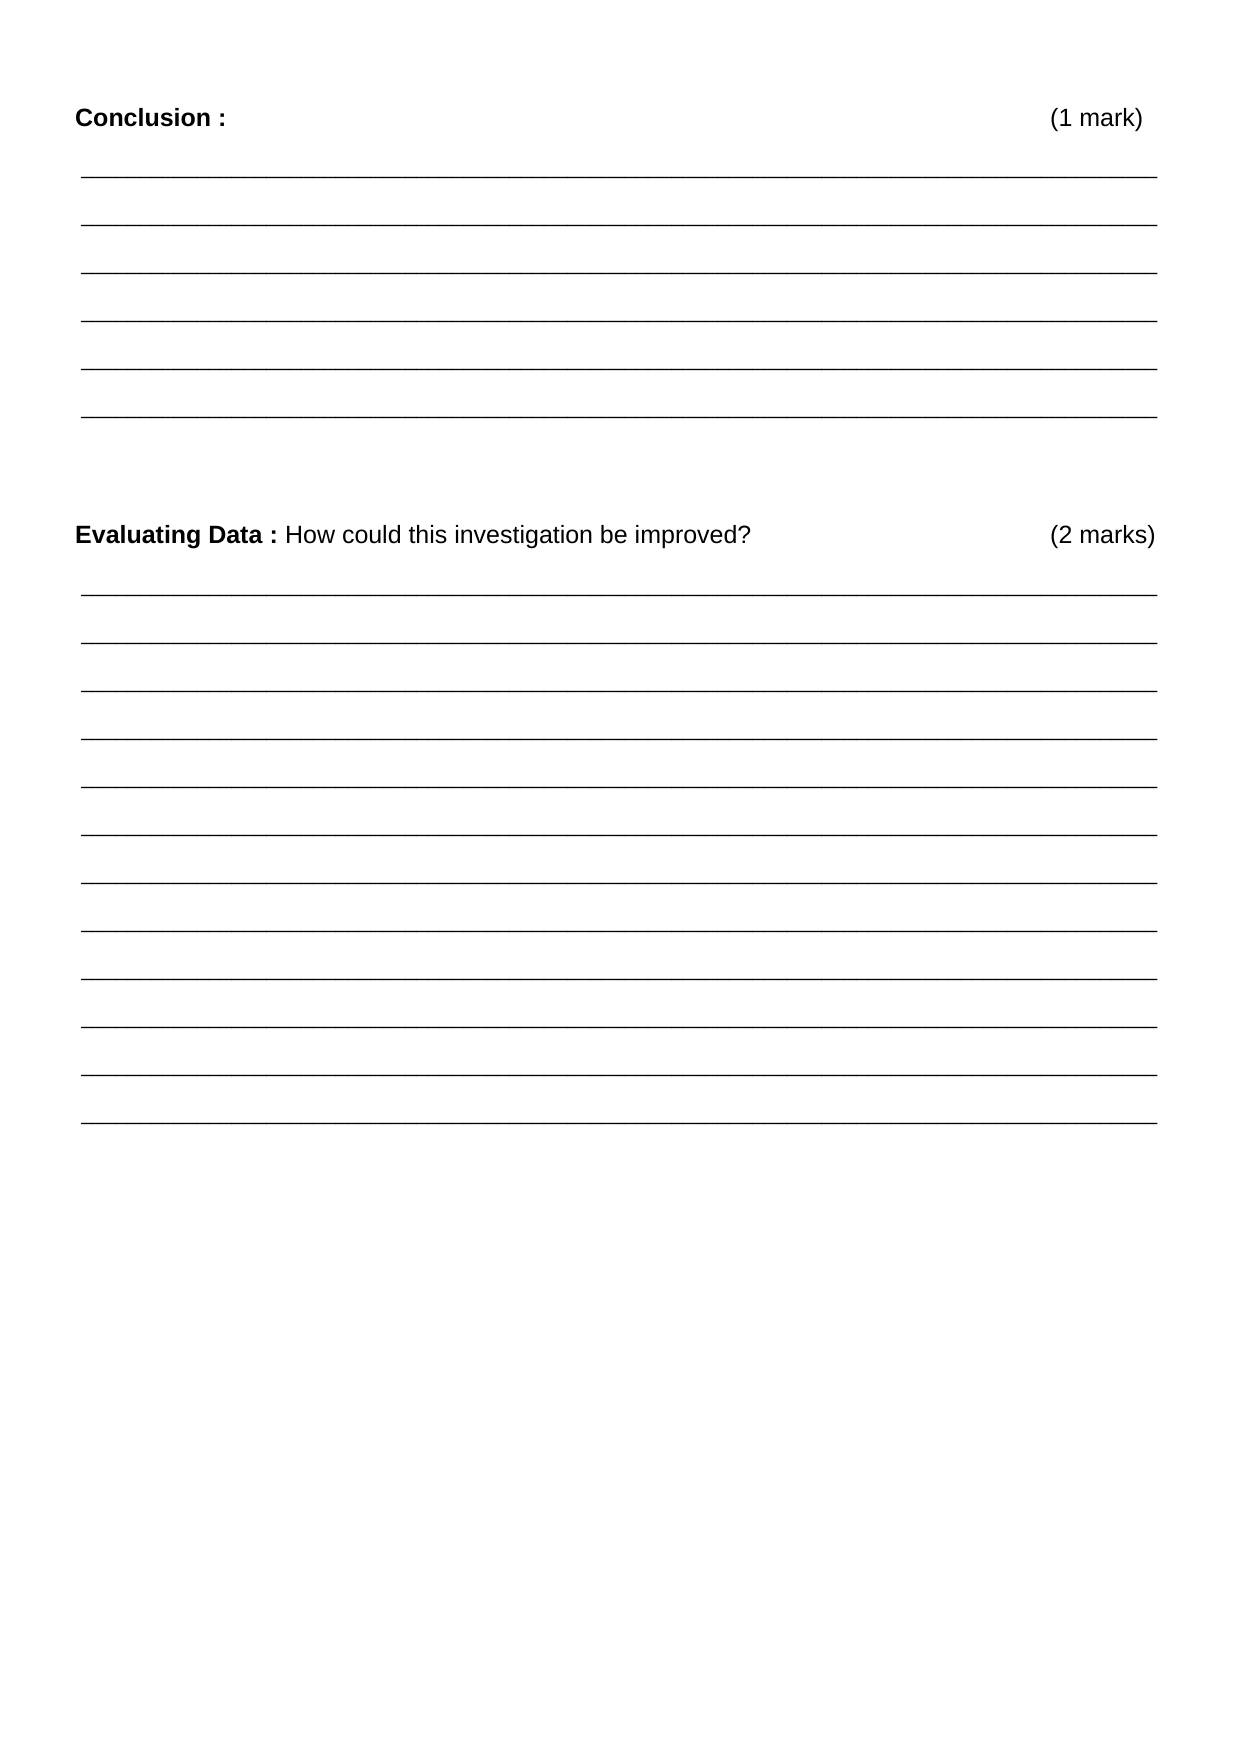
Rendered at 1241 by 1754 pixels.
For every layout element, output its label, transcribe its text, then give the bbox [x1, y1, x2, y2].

text _____________________________________________________________________________________________ [81, 395, 1165, 419]
text _____________________________________________________________________________________________ [81, 909, 1165, 933]
text _____________________________________________________________________________________________ [81, 347, 1165, 371]
text _____________________________________________________________________________________________ [81, 621, 1165, 645]
text _____________________________________________________________________________________________ [81, 861, 1165, 885]
text _____________________________________________________________________________________________ [81, 1004, 1165, 1028]
text _____________________________________________________________________________________________ [81, 765, 1165, 789]
text _____________________________________________________________________________________________ [81, 957, 1165, 981]
text _____________________________________________________________________________________________ [81, 813, 1165, 837]
text _____________________________________________________________________________________________ [81, 299, 1165, 323]
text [81, 203, 1165, 227]
text _____________________________________________________________________________________________ [81, 717, 1165, 741]
text _____________________________________________________________________________________________ [81, 669, 1165, 693]
text _____________________________________________________________________________________________ [81, 251, 1165, 275]
text _____________________________________________________________________________________________ [81, 573, 1165, 597]
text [81, 155, 1165, 179]
text Conclusion : (1 mark) [75, 102, 1165, 131]
text Evaluating Data : How could this investigation be improved? (2 marks) [75, 521, 1165, 549]
text _____________________________________________________________________________________________ [81, 1100, 1165, 1124]
text _____________________________________________________________________________________________ [81, 1052, 1165, 1076]
